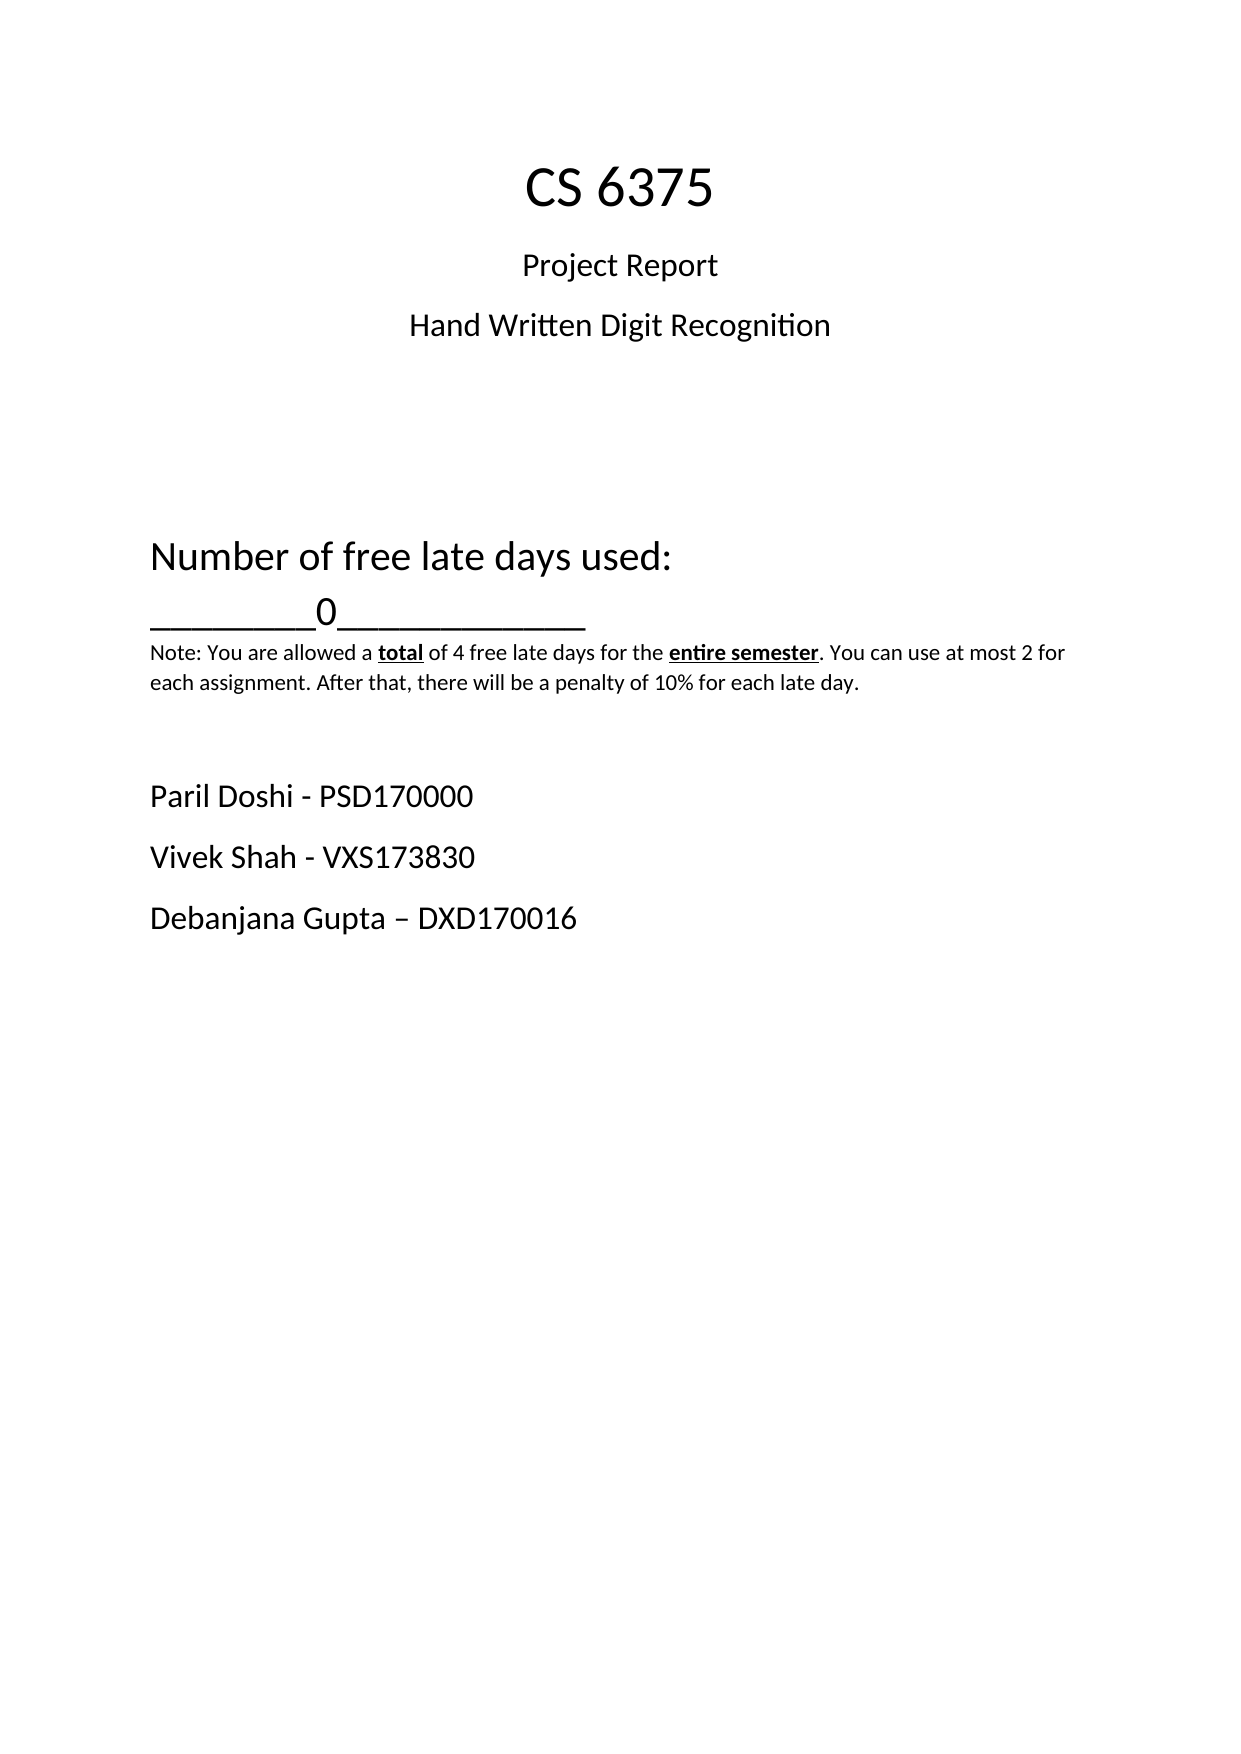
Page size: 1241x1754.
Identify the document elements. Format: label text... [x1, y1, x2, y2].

text Hand Written Digit Recognition [150, 304, 1090, 345]
text Number of free late days used: ________0____________ Note: You are allowed a total of 4 free late days for the entire semester. You can use at most 2 for each assignment. After that, there will be a penalty of 10% for each late day. [150, 530, 1090, 696]
text Paril Doshi - PSD170000 [150, 776, 1090, 816]
text CS 6375 [150, 150, 1090, 221]
text Vivek Shah - VXS173830 [150, 836, 1090, 877]
text Project Report [150, 243, 1090, 284]
text Debanjana Gupta – DXD170016 [150, 897, 1090, 937]
